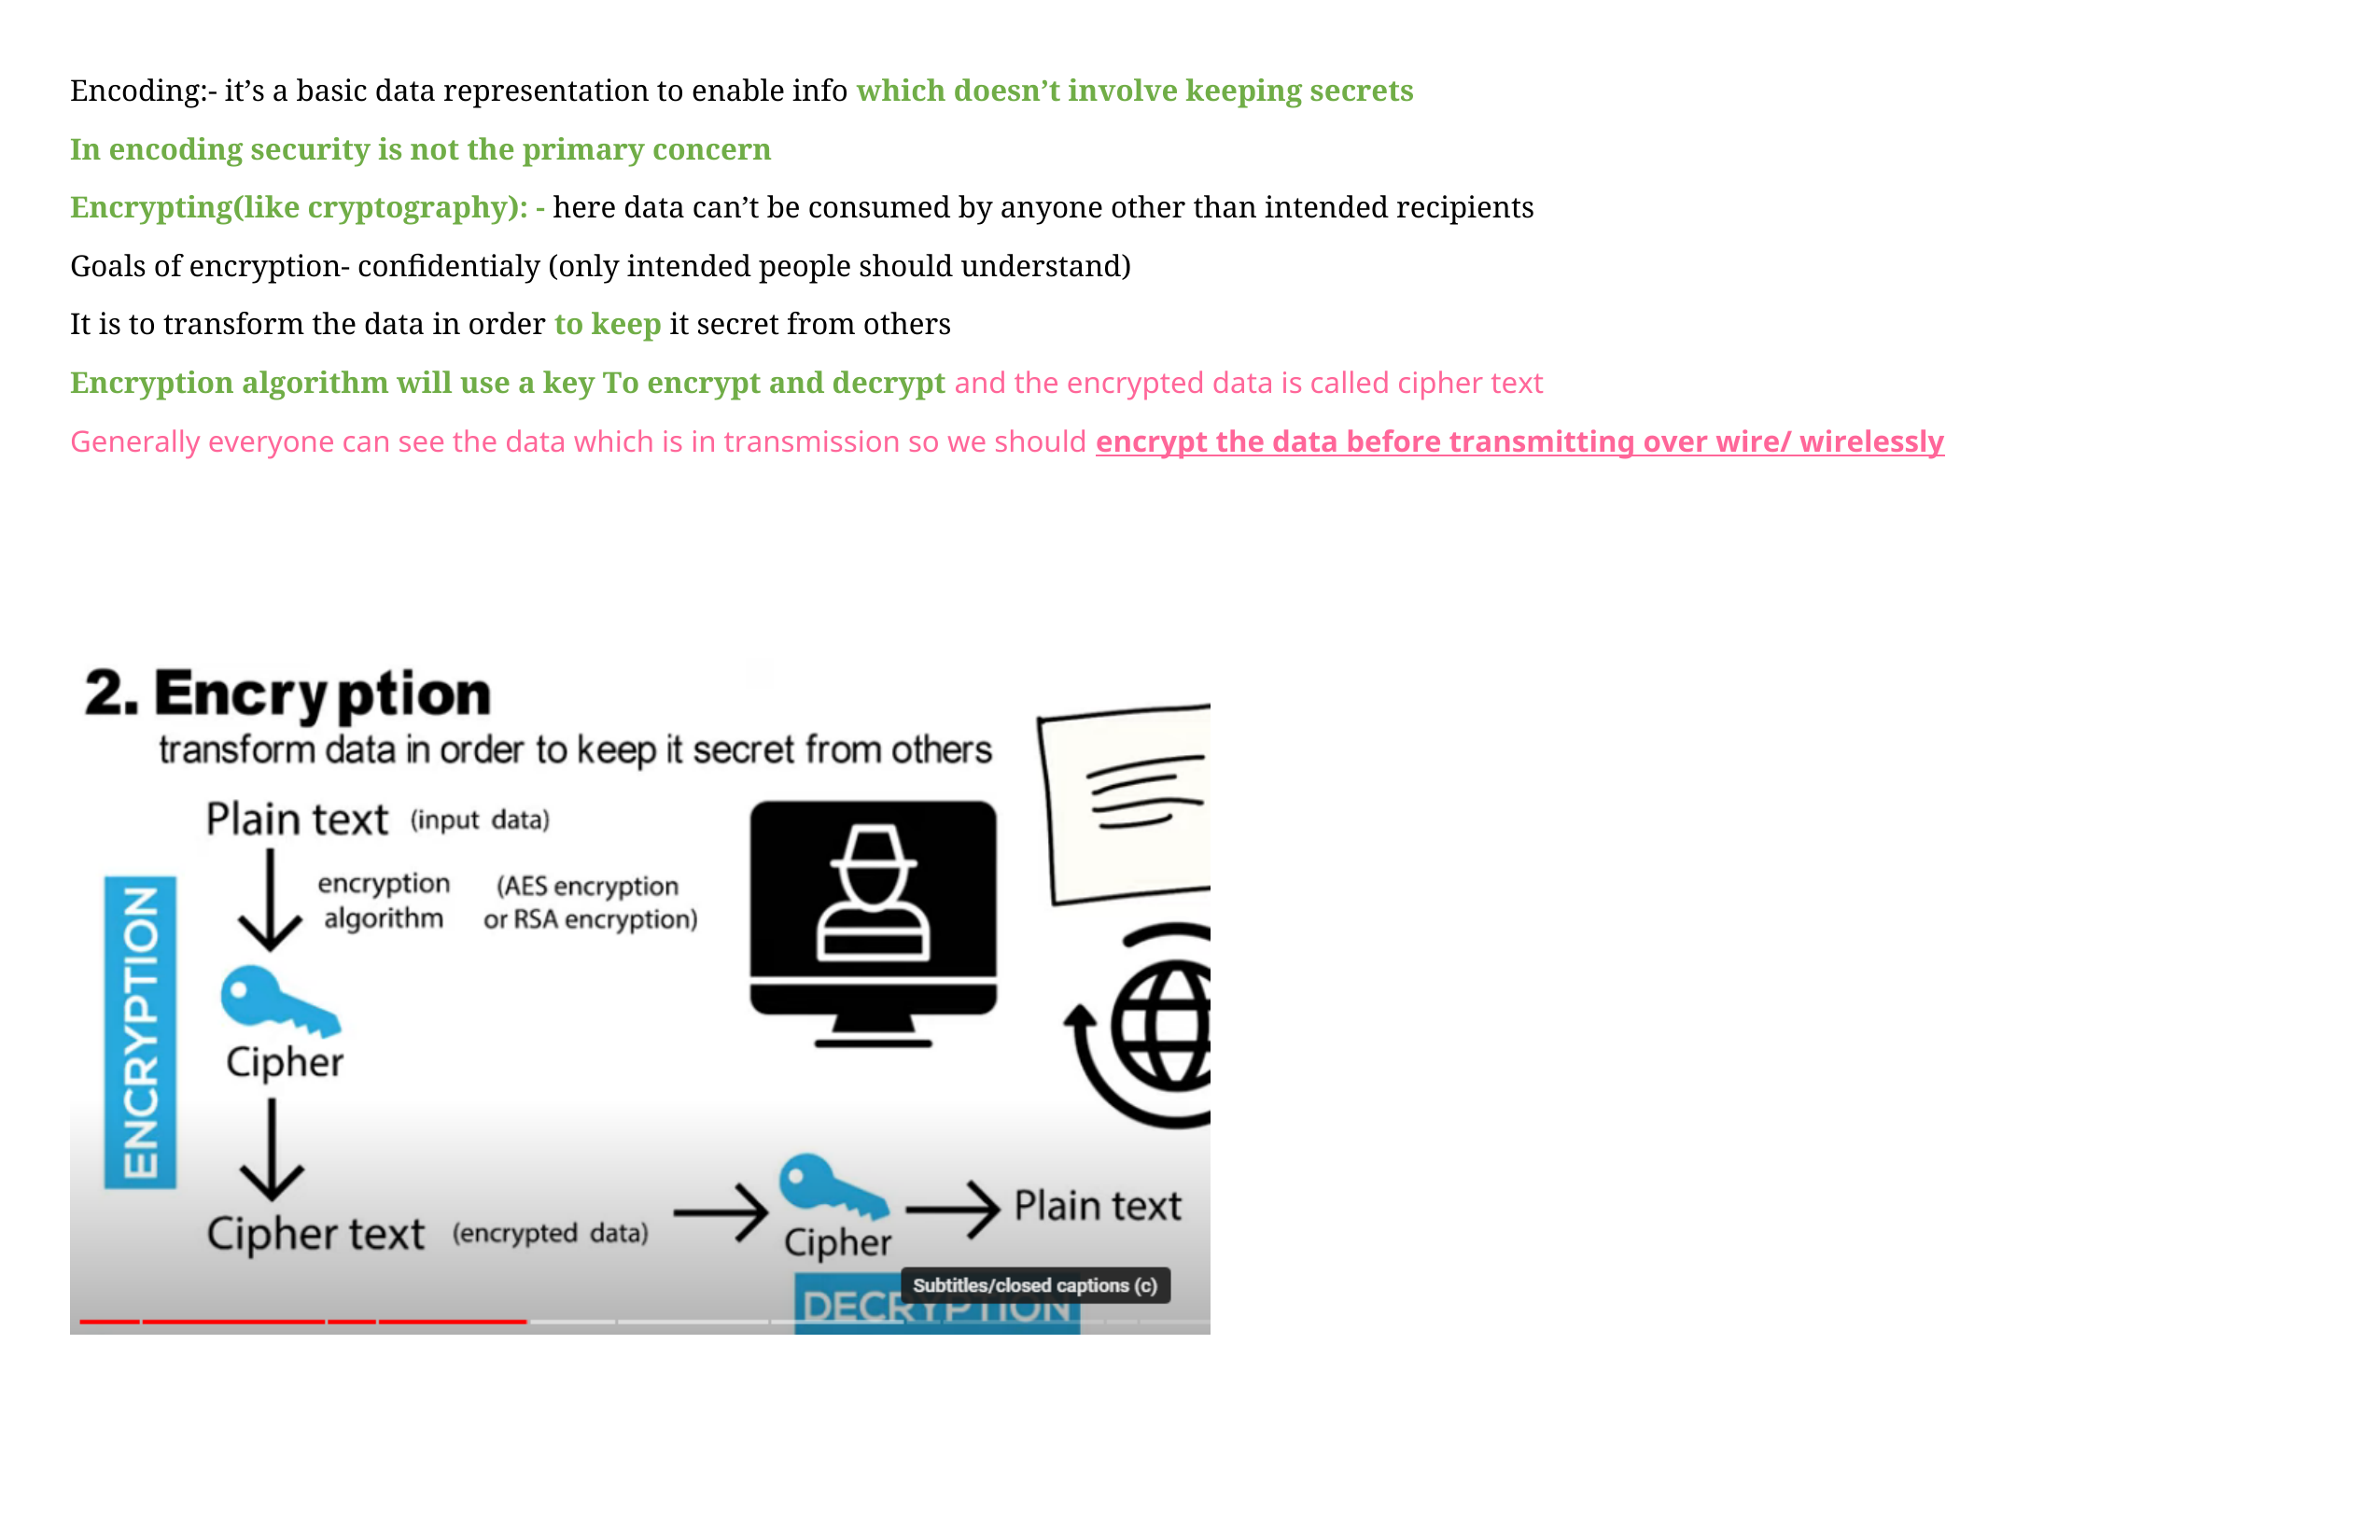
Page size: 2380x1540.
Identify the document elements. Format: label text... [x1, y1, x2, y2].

text Generally everyone can see the data which is in transmission so we should encrypt the data before transmitting over wire/ wirelessly [70, 421, 2310, 460]
text It is to transform the data in order to keep it secret from others [70, 303, 2310, 343]
text Encrypting(like cryptography): - here data can’t be consumed by anyone other than intended recipients [70, 187, 2310, 227]
text Encryption algorithm will use a key To encrypt and decrypt and the encrypted data is called cipher text [70, 362, 2310, 402]
text In encoding security is not the primary concern [70, 129, 2310, 168]
picture [70, 654, 1211, 1335]
text Encoding:- it’s a basic data representation to enable info which doesn’t involve keeping secrets [70, 70, 2310, 110]
text Goals of encryption- confidentialy (only intended people should understand) [70, 245, 2310, 285]
